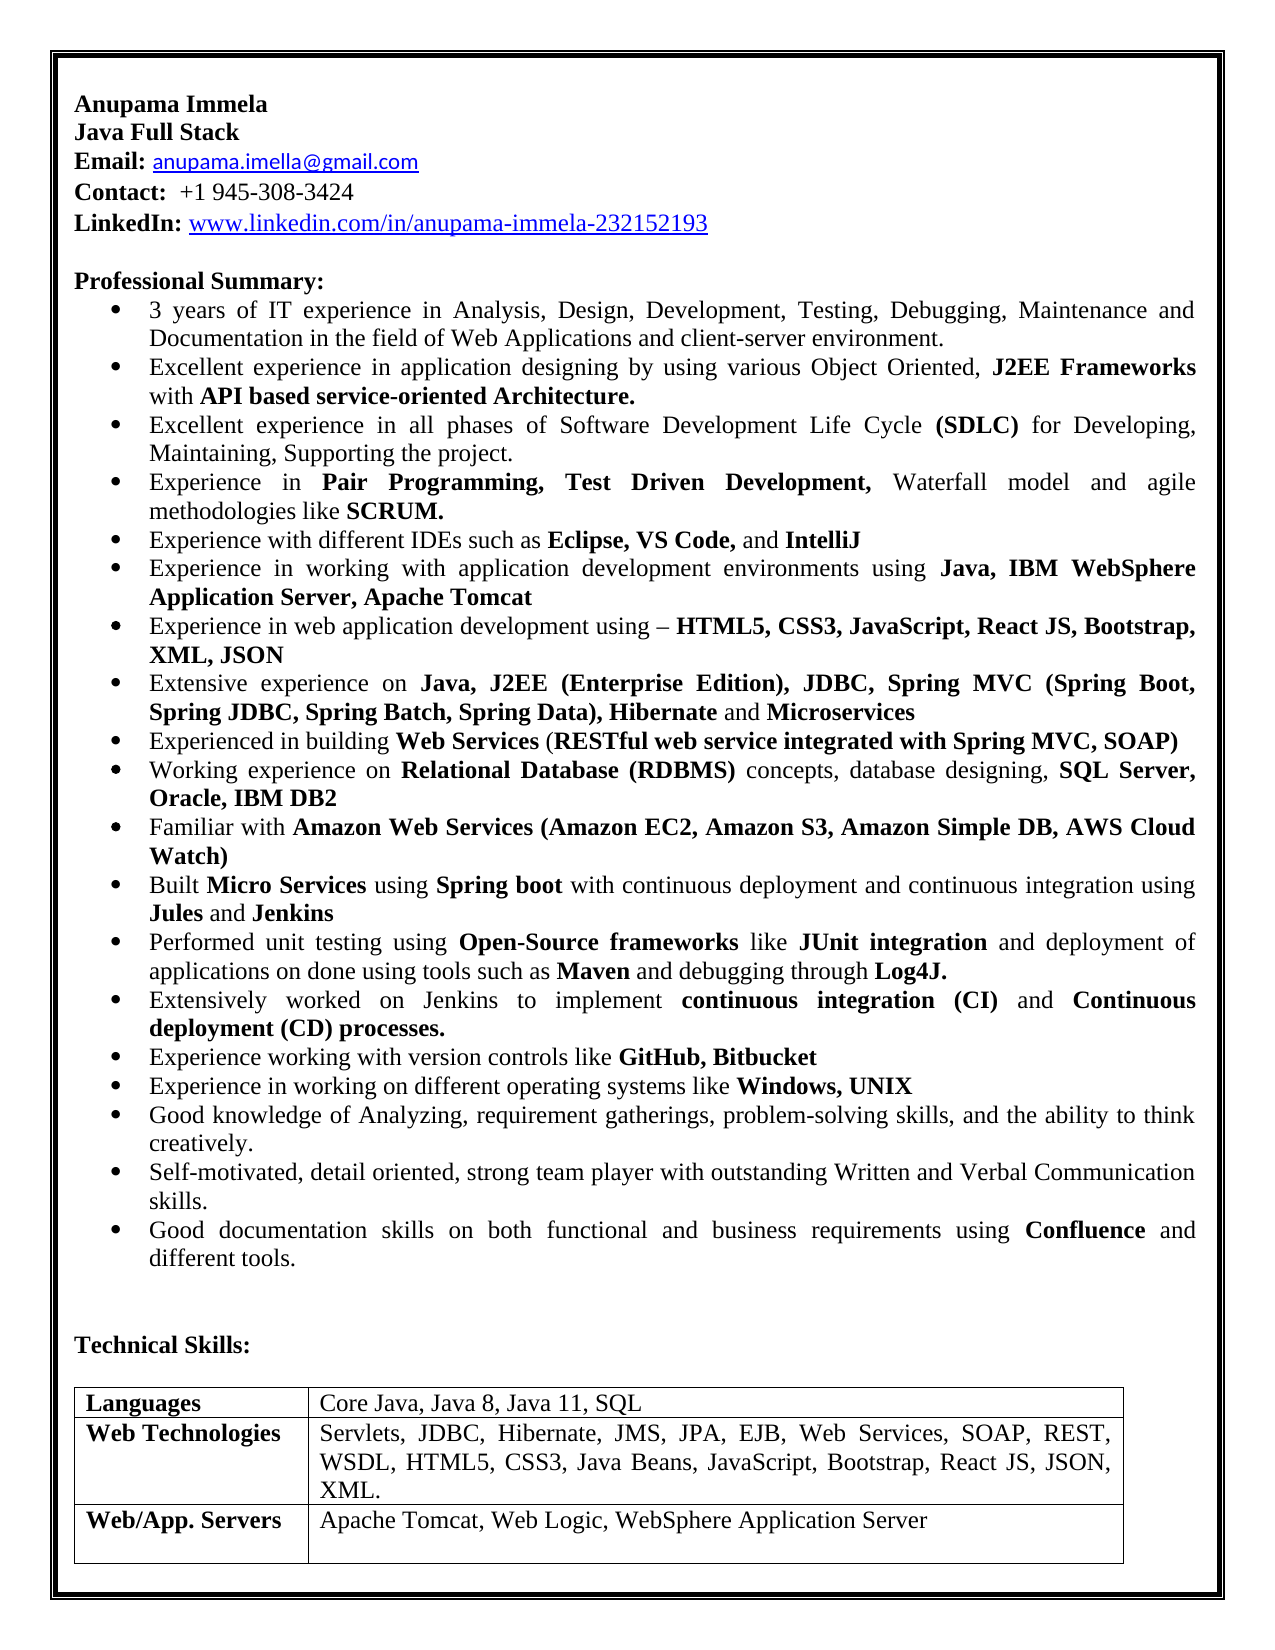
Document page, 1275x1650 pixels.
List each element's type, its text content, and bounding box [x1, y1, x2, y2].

list Experience in web application development using – HTML5, CSS3, JavaScript, React JS, Bootstrap, XML, JSON [111, 611, 1196, 668]
table_header Core Java, Java 8, Java 11, SQL [309, 1388, 1123, 1417]
list Excellent experience in all phases of Software Development Life Cycle (SDLC) for Developing, Maintaining, Supporting the project. [111, 410, 1196, 467]
text LinkedIn: www.linkedin.com/in/anupama-immela-232152193 [74, 208, 1196, 237]
table_cell Web Technologies [75, 1418, 308, 1504]
list Experience in working on different operating systems like Windows, UNIX [111, 1071, 1196, 1100]
table_cell Servlets, JDBC, Hibernate, JMS, JPA, EJB, Web Services, SOAP, REST, WSDL, HTML5, CSS3, Java Beans, JavaScript, Bootstrap, React JS, JSON, XML. [309, 1418, 1123, 1504]
text Professional Summary: [74, 266, 1196, 295]
list Excellent experience in application designing by using various Object Oriented, J2EE Frameworks with API based service-oriented Architecture. [111, 352, 1196, 410]
list Experience with different IDEs such as Eclipse, VS Code, and IntelliJ [111, 525, 1196, 553]
table_cell Web/App. Servers [75, 1505, 308, 1563]
list Experience in Pair Programming, Test Driven Development, Waterfall model and agile methodologies like SCRUM. [111, 467, 1196, 525]
list Familiar with Amazon Web Services (Amazon EC2, Amazon S3, Amazon Simple DB, AWS Cloud Watch) [111, 812, 1196, 870]
list Performed unit testing using Open-Source frameworks like JUnit integration and deployment of applications on done using tools such as Maven and debugging through Log4J. [111, 927, 1196, 985]
table_cell Apache Tomcat, Web Logic, WebSphere Application Server [309, 1505, 1123, 1563]
list Extensively worked on Jenkins to implement continuous integration (CI) and Continuous deployment (CD) processes. [111, 985, 1196, 1042]
text Anupama Immela [74, 89, 1196, 117]
list Experience working with version controls like GitHub, Bitbucket [111, 1042, 1196, 1071]
list Extensive experience on Java, J2EE (Enterprise Edition), JDBC, Spring MVC (Spring Boot, Spring JDBC, Spring Batch, Spring Data), Hibernate and Microservices [111, 668, 1196, 726]
list Good documentation skills on both functional and business requirements using Confluence and different tools. [111, 1215, 1196, 1272]
list 3 years of IT experience in Analysis, Design, Development, Testing, Debugging, Maintenance and Documentation in the field of Web Applications and client-server environment. [111, 295, 1196, 352]
text Technical Skills: [74, 1330, 1196, 1358]
text Email: anupama.imella@gmail.com [74, 146, 1196, 175]
list Built Micro Services using Spring boot with continuous deployment and continuous integration using Jules and Jenkins [111, 870, 1196, 927]
table_header Languages [75, 1388, 308, 1417]
list Experience in working with application development environments using Java, IBM WebSphere Application Server, Apache Tomcat [111, 553, 1196, 611]
list Working experience on Relational Database (RDBMS) concepts, database designing, SQL Server, Oracle, IBM DB2 [111, 755, 1196, 812]
text Contact: +1 945-308-3424 [74, 177, 1196, 206]
list Self-motivated, detail oriented, strong team player with outstanding Written and Verbal Communication skills. [111, 1157, 1196, 1215]
text Java Full Stack [74, 117, 1196, 146]
list Experienced in building Web Services (RESTful web service integrated with Spring MVC, SOAP) [111, 726, 1196, 755]
list Good knowledge of Analyzing, requirement gatherings, problem-solving skills, and the ability to think creatively. [111, 1100, 1196, 1157]
